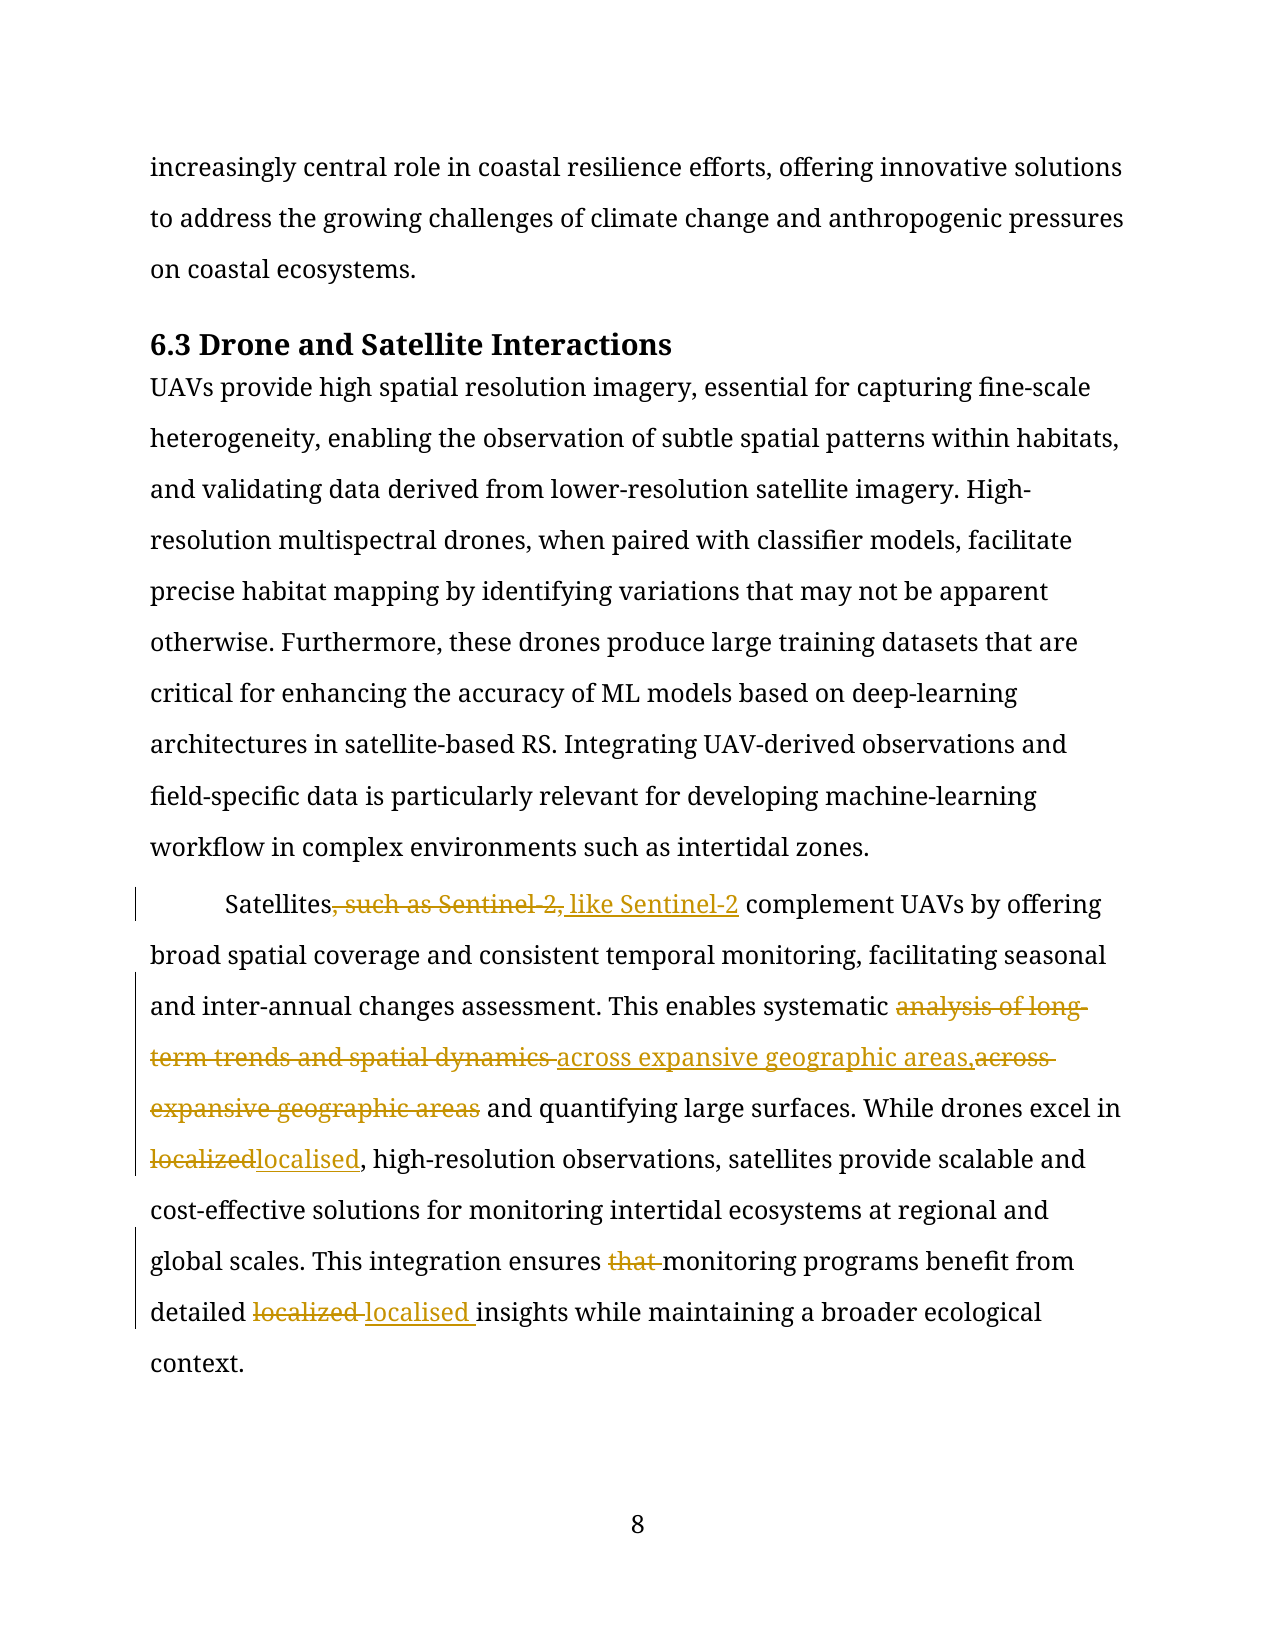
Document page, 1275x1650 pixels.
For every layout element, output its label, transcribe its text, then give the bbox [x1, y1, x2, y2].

subtitle 6.3 Drone and Satellite Interactions [150, 324, 1125, 364]
text UAVs provide high spatial resolution imagery, essential for capturing fine-scale heterogeneity, enabling the observation of subtle spatial patterns within habitats, and validating data derived from lower-resolution satellite imagery. High-resolution multispectral drones, when paired with classifier models, facilitate precise habitat mapping by identifying variations that may not be apparent otherwise. Furthermore, these drones produce large training datasets that are critical for enhancing the accuracy of ML models based on deep-learning architectures in satellite-based RS. Integrating UAV-derived observations and field-specific data is particularly relevant for developing machine-learning workflow in complex environments such as intertidal zones. [150, 370, 1125, 863]
text Satellites complement UAVs by offering broad spatial coverage and consistent temporal monitoring, facilitating seasonal and inter-annual changes assessment. This enables systematic and quantifying large surfaces. While drones excel in , high-resolution observations, satellites provide scalable and cost-effective solutions for monitoring intertidal ecosystems at regional and global scales. This integration ensures monitoring programs benefit from detailed insights while maintaining a broader ecological context. [150, 887, 1125, 1380]
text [150, 150, 1125, 286]
